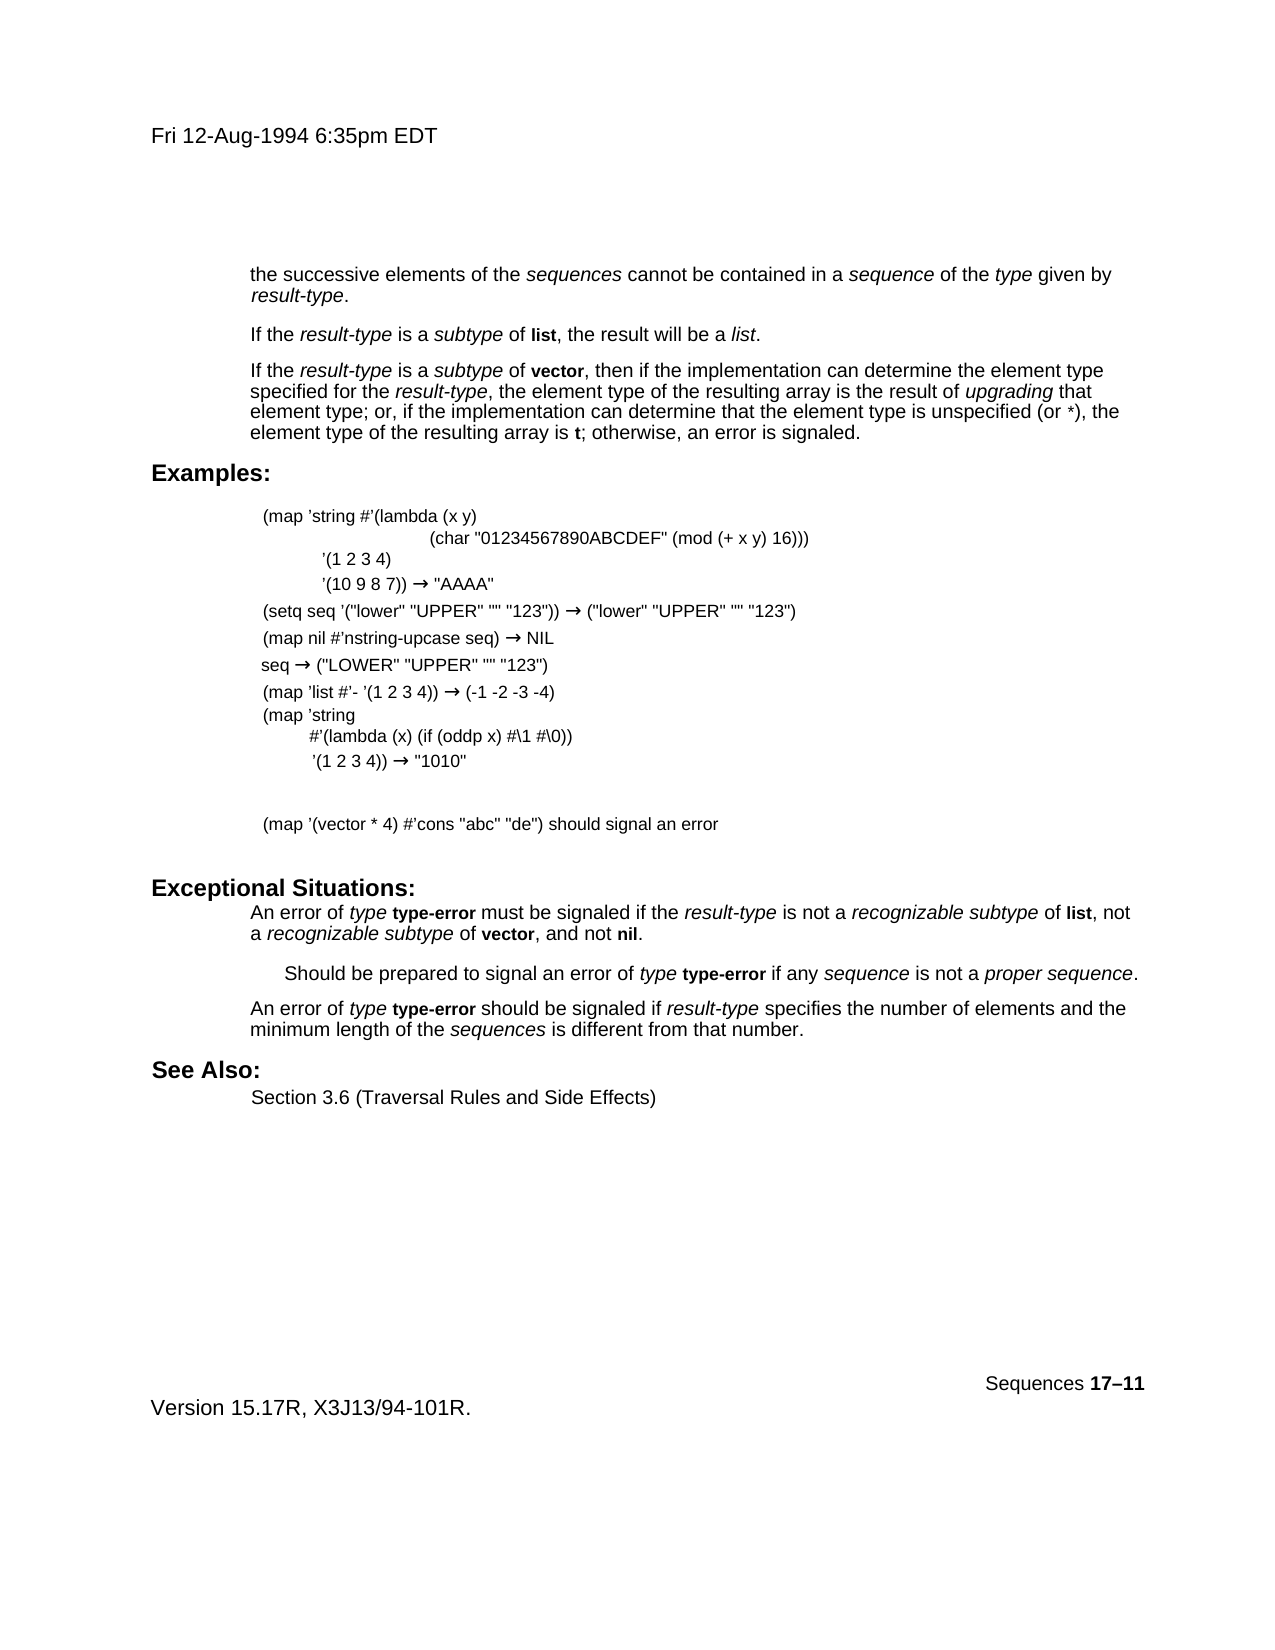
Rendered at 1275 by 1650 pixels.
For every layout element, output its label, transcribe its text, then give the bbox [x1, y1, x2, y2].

text An error of type type-error must be signaled if the result-type is not a recognizable subtype of list, not a recognizable subtype of vector, and not nil. [250, 903, 1144, 945]
text (map ’(vector * 4) #’cons "abc" "de") should signal an error [263, 814, 1148, 834]
text Section 3.6 (Traversal Rules and Side Effects) [251, 1086, 1148, 1108]
text Fri 12-Aug-1994 6:35pm EDT [151, 123, 1148, 148]
text An error of type type-error should be signaled if result-type specifies the number of elements and the minimum length of the sequences is different from that number. [250, 999, 1139, 1041]
text Examples: [151, 459, 1148, 487]
text (setq seq ’("lower" "UPPER" "" "123")) → ("lower" "UPPER" "" "123") [263, 596, 1148, 623]
text See Also: [152, 1056, 1148, 1084]
text seq → ("LOWER" "UPPER" "" "123") [261, 650, 1148, 677]
text (char "01234567890ABCDEF" (mod (+ x y) 16))) [429, 527, 1148, 548]
text Version 15.17R, X3J13/94-101R. [150, 1394, 1148, 1420]
text ’(1 2 3 4)) → "1010" [312, 747, 1148, 773]
text Should be prepared to signal an error of type type-error if any sequence is not a proper sequence. [150, 961, 1138, 984]
text Sequences 17–11 [150, 1372, 1145, 1394]
text If the result-type is a subtype of list, the result will be a list. [250, 323, 1148, 346]
text (map ’string #’(lambda (x y) [263, 506, 1148, 527]
text #’(lambda (x) (if (oddp x) #\1 #\0)) [309, 726, 1148, 747]
text (map nil #’nstring-upcase seq) → NIL [263, 623, 1148, 650]
text If the result-type is a subtype of vector, then if the implementation can determine the element type specified for the result-type, the element type of the resulting array is the result of upgrading that element type; or, if the implementation can determine that the element type is unspecified (or *), the element type of the resulting array is t; otherwise, an error is signaled. [250, 361, 1146, 444]
text (map ’list #’- ’(1 2 3 4)) → (-1 -2 -3 -4) [263, 677, 1148, 704]
text ’(10 9 8 7)) → "AAAA" [322, 569, 1148, 596]
text Exceptional Situations: [151, 874, 1148, 901]
text ’(1 2 3 4) [322, 549, 1148, 569]
text (map ’string [263, 705, 1148, 725]
text the successive elements of the sequences cannot be contained in a sequence of the type given by result-type. [250, 265, 1129, 306]
